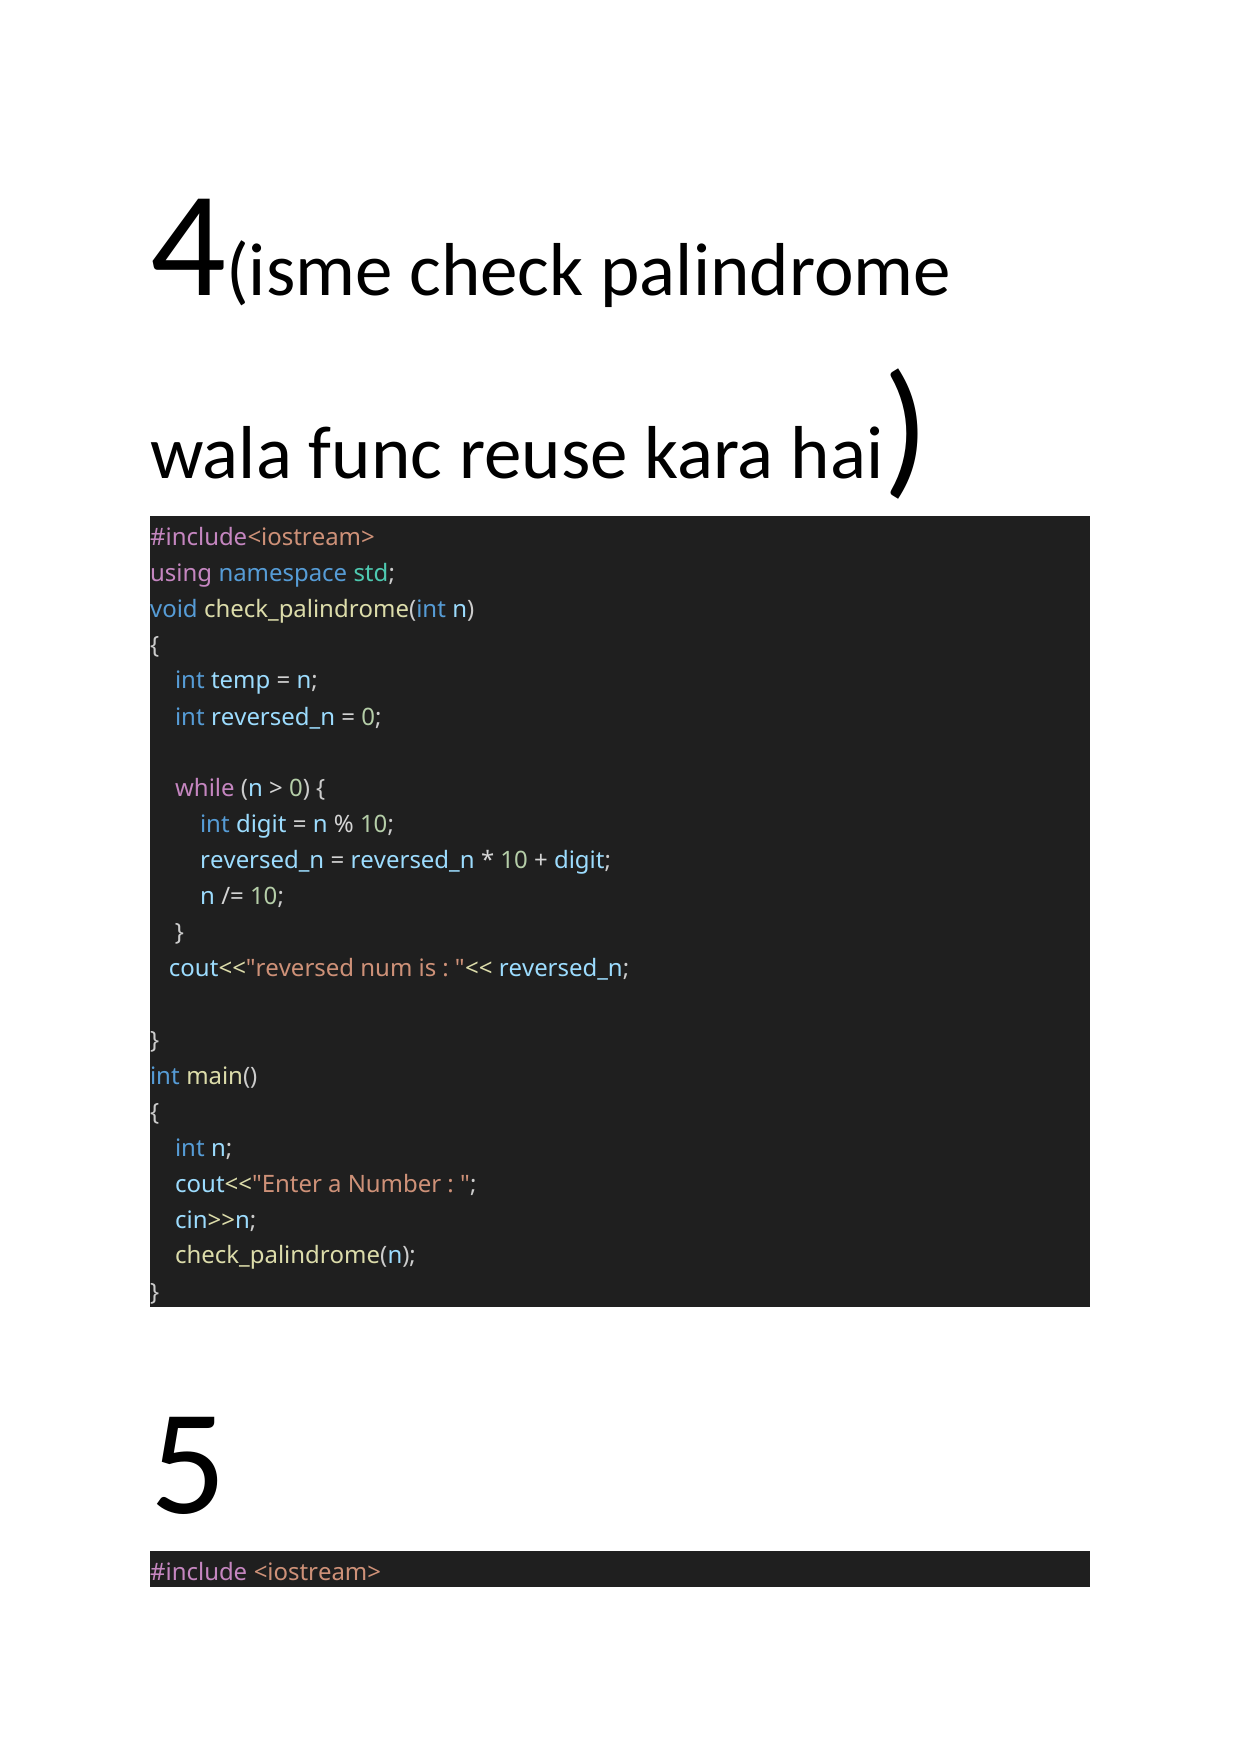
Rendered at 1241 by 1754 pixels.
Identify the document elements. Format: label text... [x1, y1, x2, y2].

text { [150, 624, 1090, 660]
text int main() [150, 1055, 1090, 1091]
text } [150, 912, 1090, 947]
text #include <iostream> [150, 1551, 1090, 1587]
text cout<<"Enter a Number : "; [150, 1163, 1090, 1199]
text int temp = n; [150, 660, 1090, 696]
text 4(isme check palindrome wala func reuse kara hai) [150, 150, 1090, 516]
text while (n > 0) { [150, 768, 1090, 804]
text int n; [150, 1127, 1090, 1163]
text cout<<"reversed num is : "<< reversed_n; [150, 947, 1090, 983]
text n /= 10; [150, 876, 1090, 912]
text void check_palindrome(int n) [150, 588, 1090, 624]
text cin>>n; [150, 1199, 1090, 1235]
text 5 [150, 1368, 1090, 1551]
text } [150, 1271, 1090, 1307]
text } [150, 1019, 1090, 1055]
text reversed_n = reversed_n * 10 + digit; [150, 840, 1090, 876]
text { [150, 1091, 1090, 1127]
text int digit = n % 10; [150, 804, 1090, 840]
text using namespace std; [150, 552, 1090, 588]
text int reversed_n = 0; [150, 696, 1090, 732]
text check_palindrome(n); [150, 1235, 1090, 1271]
text #include<iostream> [150, 516, 1090, 552]
